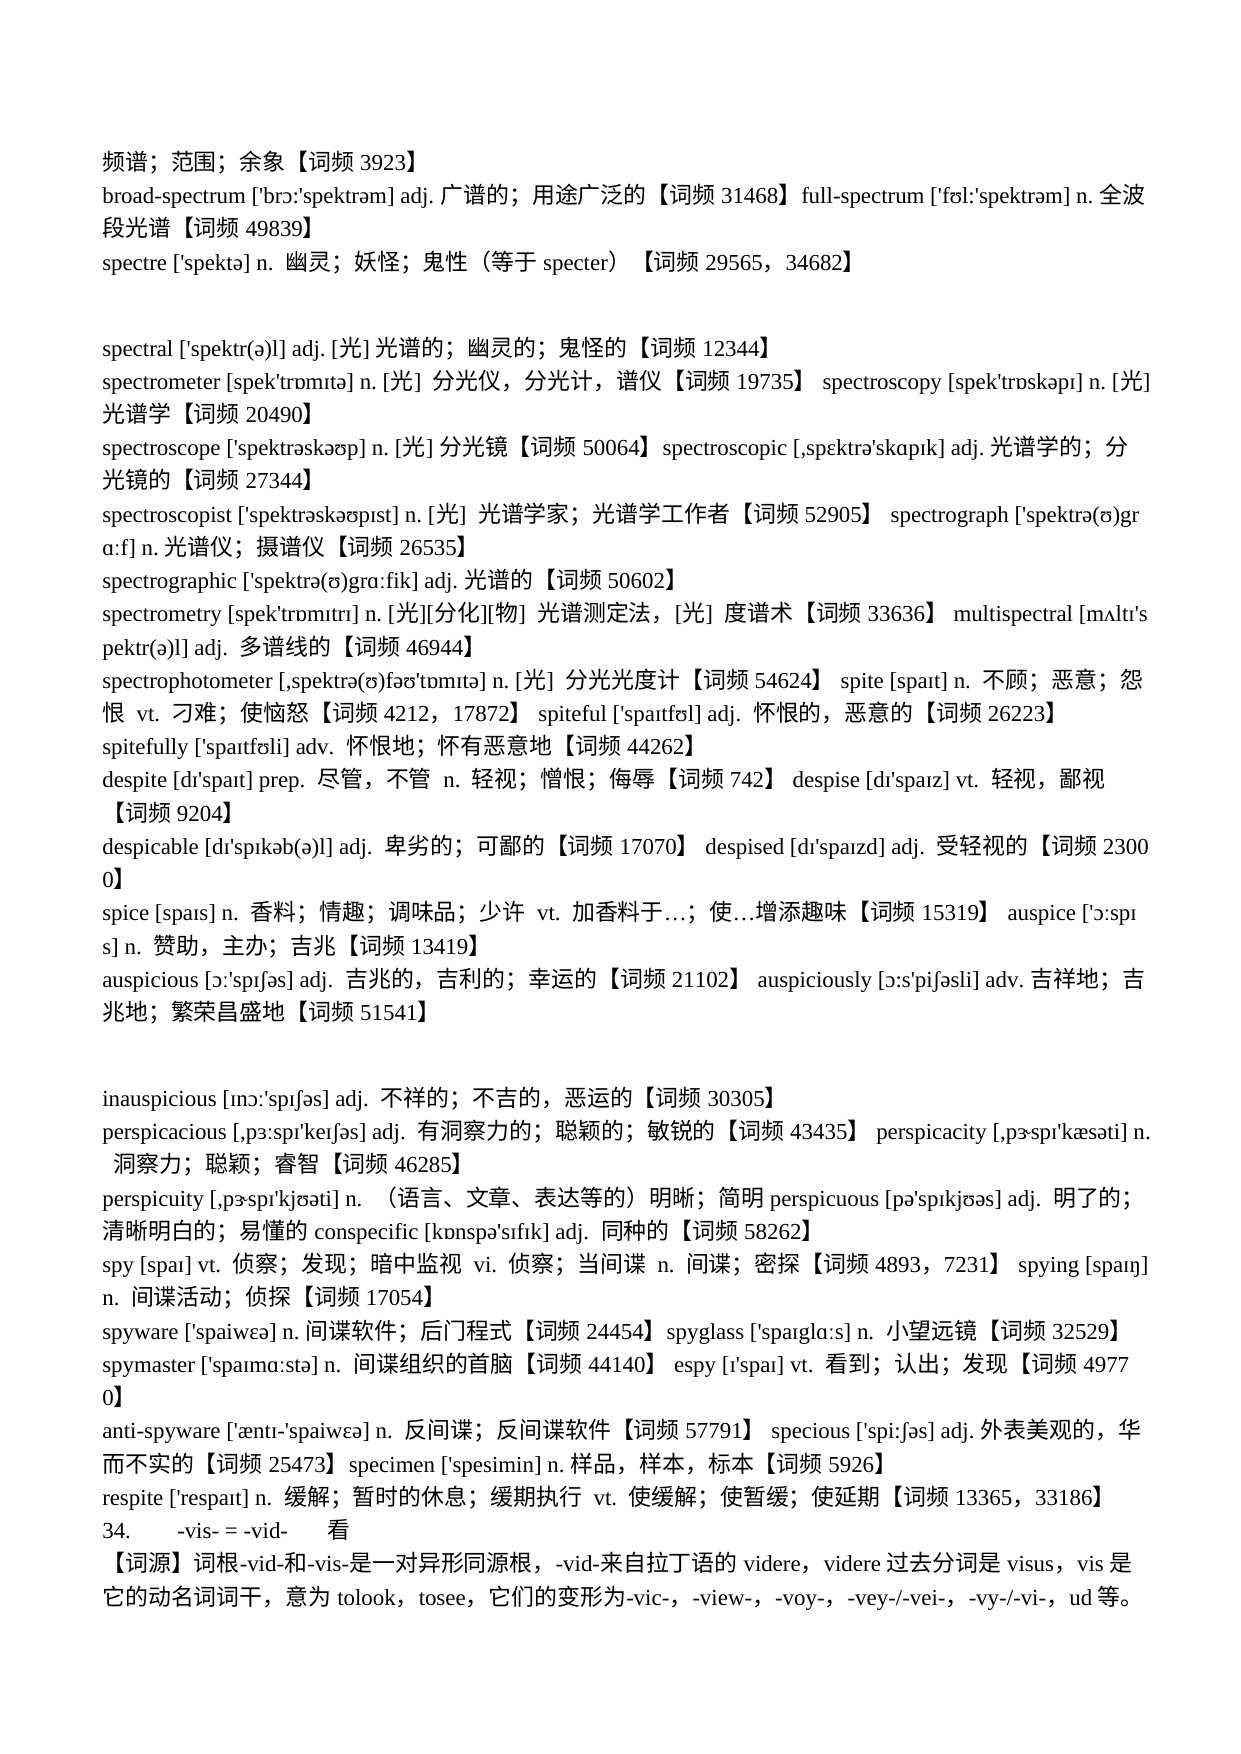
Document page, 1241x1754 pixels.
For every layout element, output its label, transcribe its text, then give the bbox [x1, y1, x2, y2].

text spitefully ['spaɪtfʊli] adv. 怀恨地；怀有恶意地【词频 44262】 [102, 728, 1151, 761]
text spectral ['spektr(ə)l] adj. [光] 光谱的；幽灵的；鬼怪的【词频 12344】 [102, 329, 1151, 363]
text 34. -vis- = -vid- 看 [102, 1512, 1151, 1545]
text spice [spaɪs] n. 香料；情趣；调味品；少许 vt. 加香料于…；使…增添趣味【词频 15319】 auspice ['ɔːspɪs] n. 赞助，主办；吉兆【词频 13419】 [102, 894, 1151, 961]
text spectroscope ['spektrəskəʊp] n. [光] 分光镜【词频 50064】spectroscopic [,spɛktrə'skɑpɪk] adj. 光谱学的；分光镜的【词频 27344】 [102, 429, 1151, 496]
text spectrographic ['spektrə(ʊ)grɑːfik] adj. 光谱的【词频 50602】 [102, 562, 1151, 595]
text anti-spyware ['æntɪ-'spaiwɛə] n. 反间谍；反间谍软件【词频 57791】 specious ['spi:ʃəs] adj. 外表美观的，华而不实的【词频 25473】specimen ['spesimin] n. 样品，样本，标本【词频 5926】 [102, 1412, 1151, 1479]
text broad-spectrum ['brɔ:'spektrəm] adj. 广谱的；用途广泛的【词频 31468】full-spectrum ['fʊl:'spektrəm] n. 全波段光谱【词频 49839】 [102, 177, 1151, 243]
text despicable [dɪ'spɪkəb(ə)l] adj. 卑劣的；可鄙的【词频 17070】 despised [dɪ'spaɪzd] adj. 受轻视的【词频 23000】 [102, 828, 1151, 894]
text perspicacious [,pɜːspɪ'keɪʃəs] adj. 有洞察力的；聪颖的；敏锐的【词频 43435】 perspicacity [,pɝspɪ'kæsəti] n. 洞察力；聪颖；睿智【词频 46285】 [102, 1113, 1151, 1179]
text respite ['respaɪt] n. 缓解；暂时的休息；缓期执行 vt. 使缓解；使暂缓；使延期【词频 13365，33186】 [102, 1479, 1151, 1512]
text auspicious [ɔː'spɪʃəs] adj. 吉兆的，吉利的；幸运的【词频 21102】 auspiciously [ɔ:s'piʃəsli] adv. 吉祥地；吉兆地；繁荣昌盛地【词频 51541】 [102, 961, 1151, 1027]
text spectre ['spektə] n. 幽灵；妖怪；鬼性（等于 specter）【词频 29565，34682】 [102, 243, 1151, 277]
text spectrometry [spek'trɒmɪtrɪ] n. [光][分化][物] 光谱测定法，[光] 度谱术【词频 33636】 multispectral [mʌltɪ'spektr(ə)l] adj. 多谱线的【词频 46944】 [102, 595, 1151, 662]
text spectrometer [spek'trɒmɪtə] n. [光] 分光仪，分光计，谱仪【词频 19735】 spectroscopy [spek'trɒskəpɪ] n. [光] 光谱学【词频 20490】 [102, 363, 1151, 429]
text inauspicious [ɪnɔː'spɪʃəs] adj. 不祥的；不吉的，恶运的【词频 30305】 [102, 1080, 1151, 1113]
text spymaster ['spaɪmɑːstə] n. 间谍组织的首脑【词频 44140】 espy [ɪ'spaɪ] vt. 看到；认出；发现【词频 49770】 [102, 1346, 1151, 1412]
text spy [spaɪ] vt. 侦察；发现；暗中监视 vi. 侦察；当间谍 n. 间谍；密探【词频 4893，7231】 spying [spaɪŋ] n. 间谍活动；侦探【词频 17054】 [102, 1246, 1151, 1312]
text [102, 144, 1151, 177]
text spectroscopist ['spektrəskəʊpɪst] n. [光] 光谱学家；光谱学工作者【词频 52905】 spectrograph ['spektrə(ʊ)grɑːf] n. 光谱仪；摄谱仪【词频 26535】 [102, 496, 1151, 562]
text despite [dɪ'spaɪt] prep. 尽管，不管 n. 轻视；憎恨；侮辱【词频 742】 despise [dɪ'spaɪz] vt. 轻视，鄙视【词频 9204】 [102, 761, 1151, 828]
text spyware ['spaiwɛə] n. 间谍软件；后门程式【词频 24454】spyglass ['spaɪglɑːs] n. 小望远镜【词频 32529】 [102, 1312, 1151, 1346]
text spectrophotometer [,spektrə(ʊ)fəʊ'tɒmɪtə] n. [光] 分光光度计【词频 54624】 spite [spaɪt] n. 不顾；恶意；怨恨 vt. 刁难；使恼怒【词频 4212，17872】 spiteful ['spaɪtfʊl] adj. 怀恨的，恶意的【词频 26223】 [102, 662, 1151, 728]
text perspicuity [,pɝspɪ'kjʊəti] n. （语言、文章、表达等的）明晰；简明 perspicuous [pə'spɪkjʊəs] adj. 明了的；清晰明白的；易懂的 conspecific [kɒnspə'sɪfɪk] adj. 同种的【词频 58262】 [102, 1179, 1151, 1246]
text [102, 1545, 1151, 1612]
